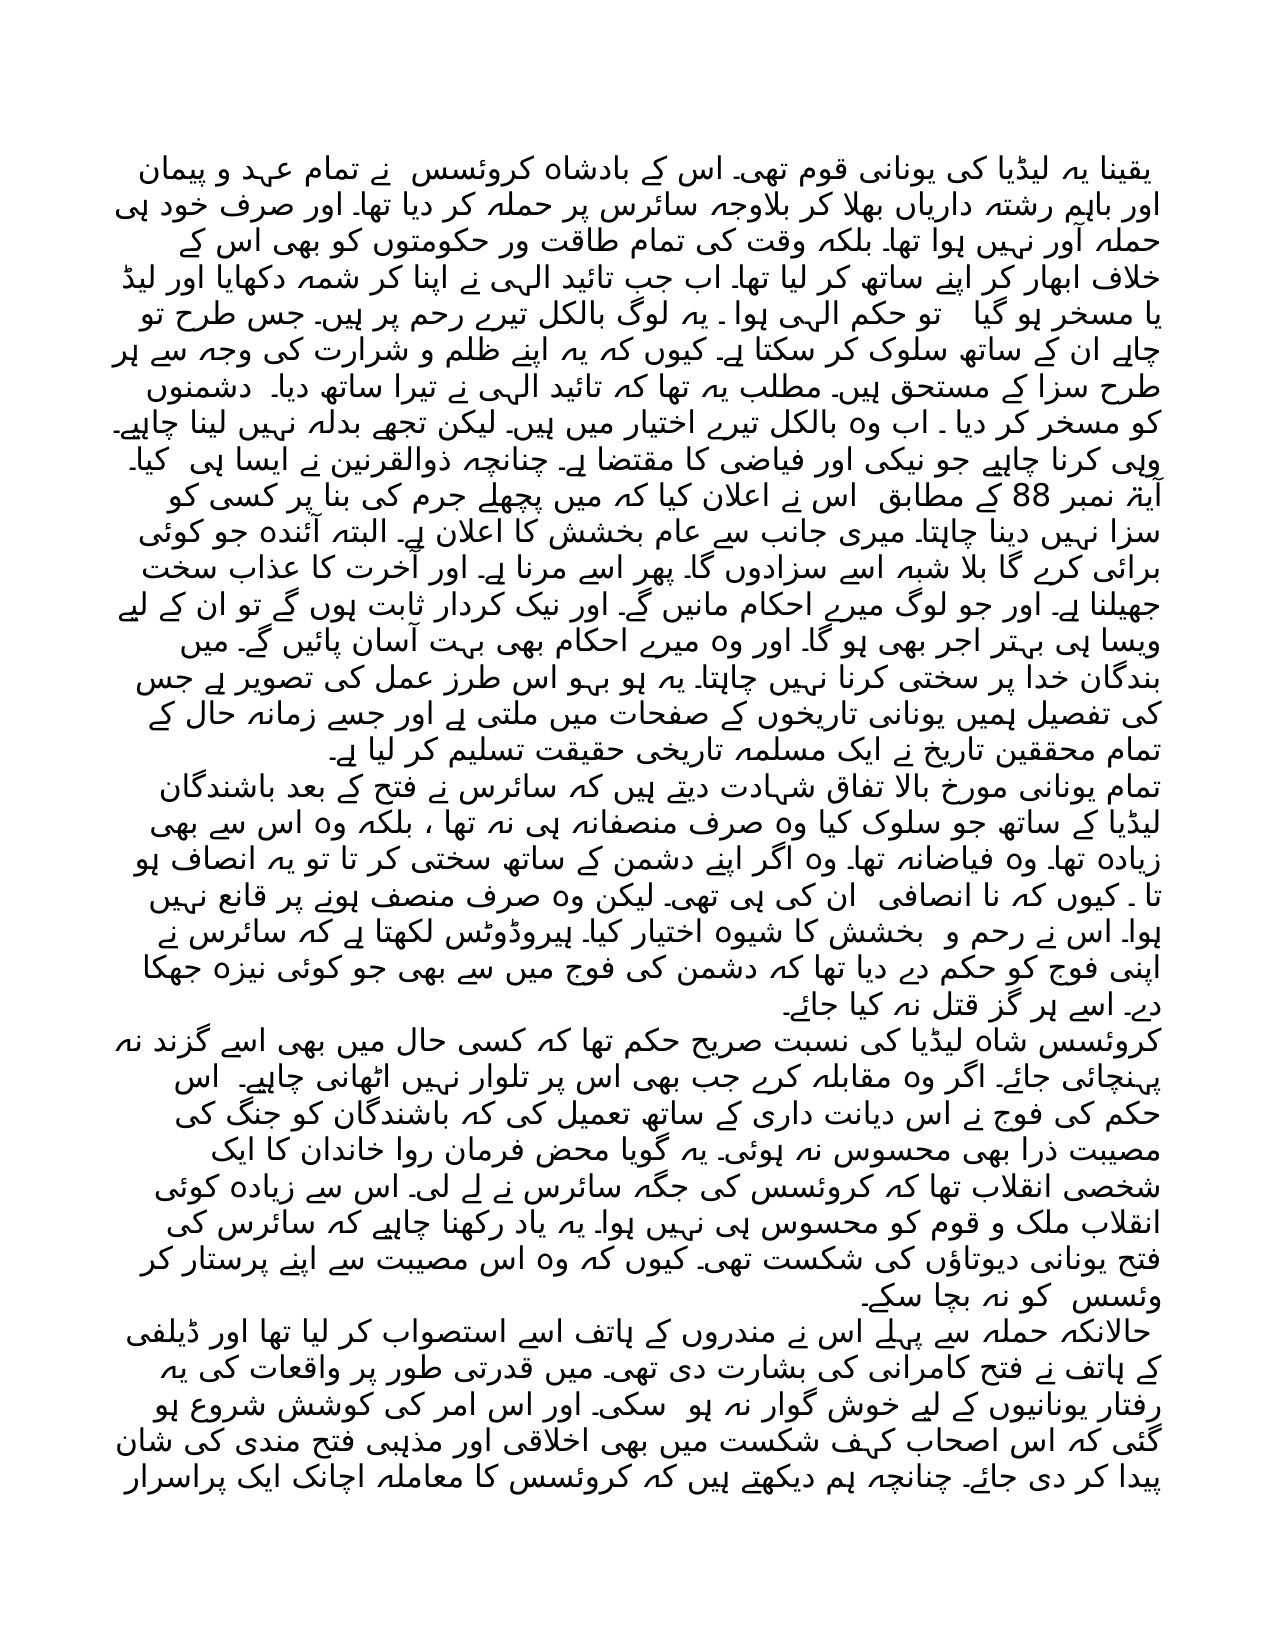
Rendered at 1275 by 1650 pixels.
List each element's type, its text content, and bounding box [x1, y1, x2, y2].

text تمام یونانی مورخ بالا تفاق شہادت دیتے ہیں کہ سائرس نے فتح کے بعد باشندگان لیڈیا کے ساتھ جو سلوک کیا وہ صرف منصفانہ ہی نہ تھا ، بلکہ وہ اس سے بھی زیادہ تھا۔ وہ فیاضانہ تھا۔ وہ اگر اپنے دشمن کے ساتھ سختی کر تا تو یہ انصاف ہو تا ۔ کیوں کہ نا انصافی ان کی ہی تھی۔ لیکن وہ صرف منصف ہونے پر قانع نہیں ہوا۔ اس نے رحم و بخشش کا شیوہ اختیار کیا۔ ہیروڈوٹس لکھتا ہے کہ سائرس نے اپنی فوج کو حکم دے دیا تھا کہ دشمن کی فوج میں سے بھی جو کوئی نیزہ جھکا دے۔ اسے ہر گز قتل نہ کیا جائے۔ [112, 768, 1163, 1022]
text یقینا یہ لیڈیا کی یونانی قوم تھی۔ اس کے بادشاہ کروئسس نے تمام عہد و پیمان اور باہم رشتہ داریاں بھلا کر بلاوجہ سائرس پر حملہ کر دیا تھا۔ اور صرف خود ہی حملہ آور نہیں ہوا تھا۔ بلکہ وقت کی تمام طاقت ور حکومتوں کو بھی اس کے خلاف ابھار کر اپنے ساتھ کر لیا تھا۔ اب جب تائید الہی نے اپنا کر شمہ دکھایا اور لیڈ یا مسخر ہو گیا تو حکم الہی ہوا ۔ یہ لوگ بالکل تیرے رحم پر ہیں۔ جس طرح تو چاہے ان کے ساتھ سلوک کر سکتا ہے۔ کیوں کہ یہ اپنے ظلم و شرارت کی وجہ سے ہر طرح سزا کے مستحق ہیں۔ مطلب یہ تھا کہ تائید الہی نے تیرا ساتھ دیا۔ دشمنوں کو مسخر کر دیا ۔ اب وہ بالکل تیرے اختیار میں ہیں۔ لیکن تجھے بدلہ نہیں لینا چاہیے۔ وہی کرنا چاہیے جو نیکی اور فیاضی کا مقتضا ہے۔ چنانچہ ذوالقرنین نے ایسا ہی کیا۔ آیۃ نمبر 88 کے مطابق اس نے اعلان کیا کہ میں پچھلے جرم کی بنا پر کسی کو سزا نہیں دینا چاہتا۔ میری جانب سے عام بخشش کا اعلان ہے۔ البتہ آئندہ جو کوئی برائی کرے گا بلا شبہ اسے سزادوں گا۔ پھر اسے مرنا ہے۔ اور آخرت کا عذاب سخت جھیلنا ہے۔ اور جو لوگ میرے احکام مانیں گے۔ اور نیک کردار ثابت ہوں گے تو ان کے لیے ویسا ہی بہتر اجر بھی ہو گا۔ اور وہ میرے احکام بھی بہت آسان پائیں گے۔ میں بندگان خدا پر سختی کرنا نہیں چاہتا۔ یہ ہو بہو اس طرز عمل کی تصویر ہے جس کی تفصیل ہمیں یونانی تاریخوں کے صفحات میں ملتی ہے اور جسے زمانہ حال کے تمام محققین تاریخ نے ایک مسلمہ تاریخی حقیقت تسلیم کر لیا ہے۔ [112, 150, 1163, 768]
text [112, 1313, 1163, 1495]
text کروئسس شاہ لیڈیا کی نسبت صریح حکم تھا کہ کسی حال میں بھی اسے گزند نہ پہنچائی جائے۔ اگر وہ مقابلہ کرے جب بھی اس پر تلوار نہیں اٹھانی چاہیے۔ اس حکم کی فوج نے اس دیانت داری کے ساتھ تعمیل کی کہ باشندگان کو جنگ کی مصیبت ذرا بھی محسوس نہ ہوئی۔ یہ گویا محض فرمان روا خاندان کا ایک شخصی انقلاب تھا کہ کروئسس کی جگہ سائرس نے لے لی۔ اس سے زیادہ کوئی انقلاب ملک و قوم کو محسوس ہی نہیں ہوا۔ یہ یاد رکھنا چاہیے کہ سائرس کی فتح یونانی دیوتاؤں کی شکست تھی۔ کیوں کہ وہ اس مصیبت سے اپنے پرستار کر وئسس کو نہ بچا سکے۔ [112, 1022, 1163, 1313]
